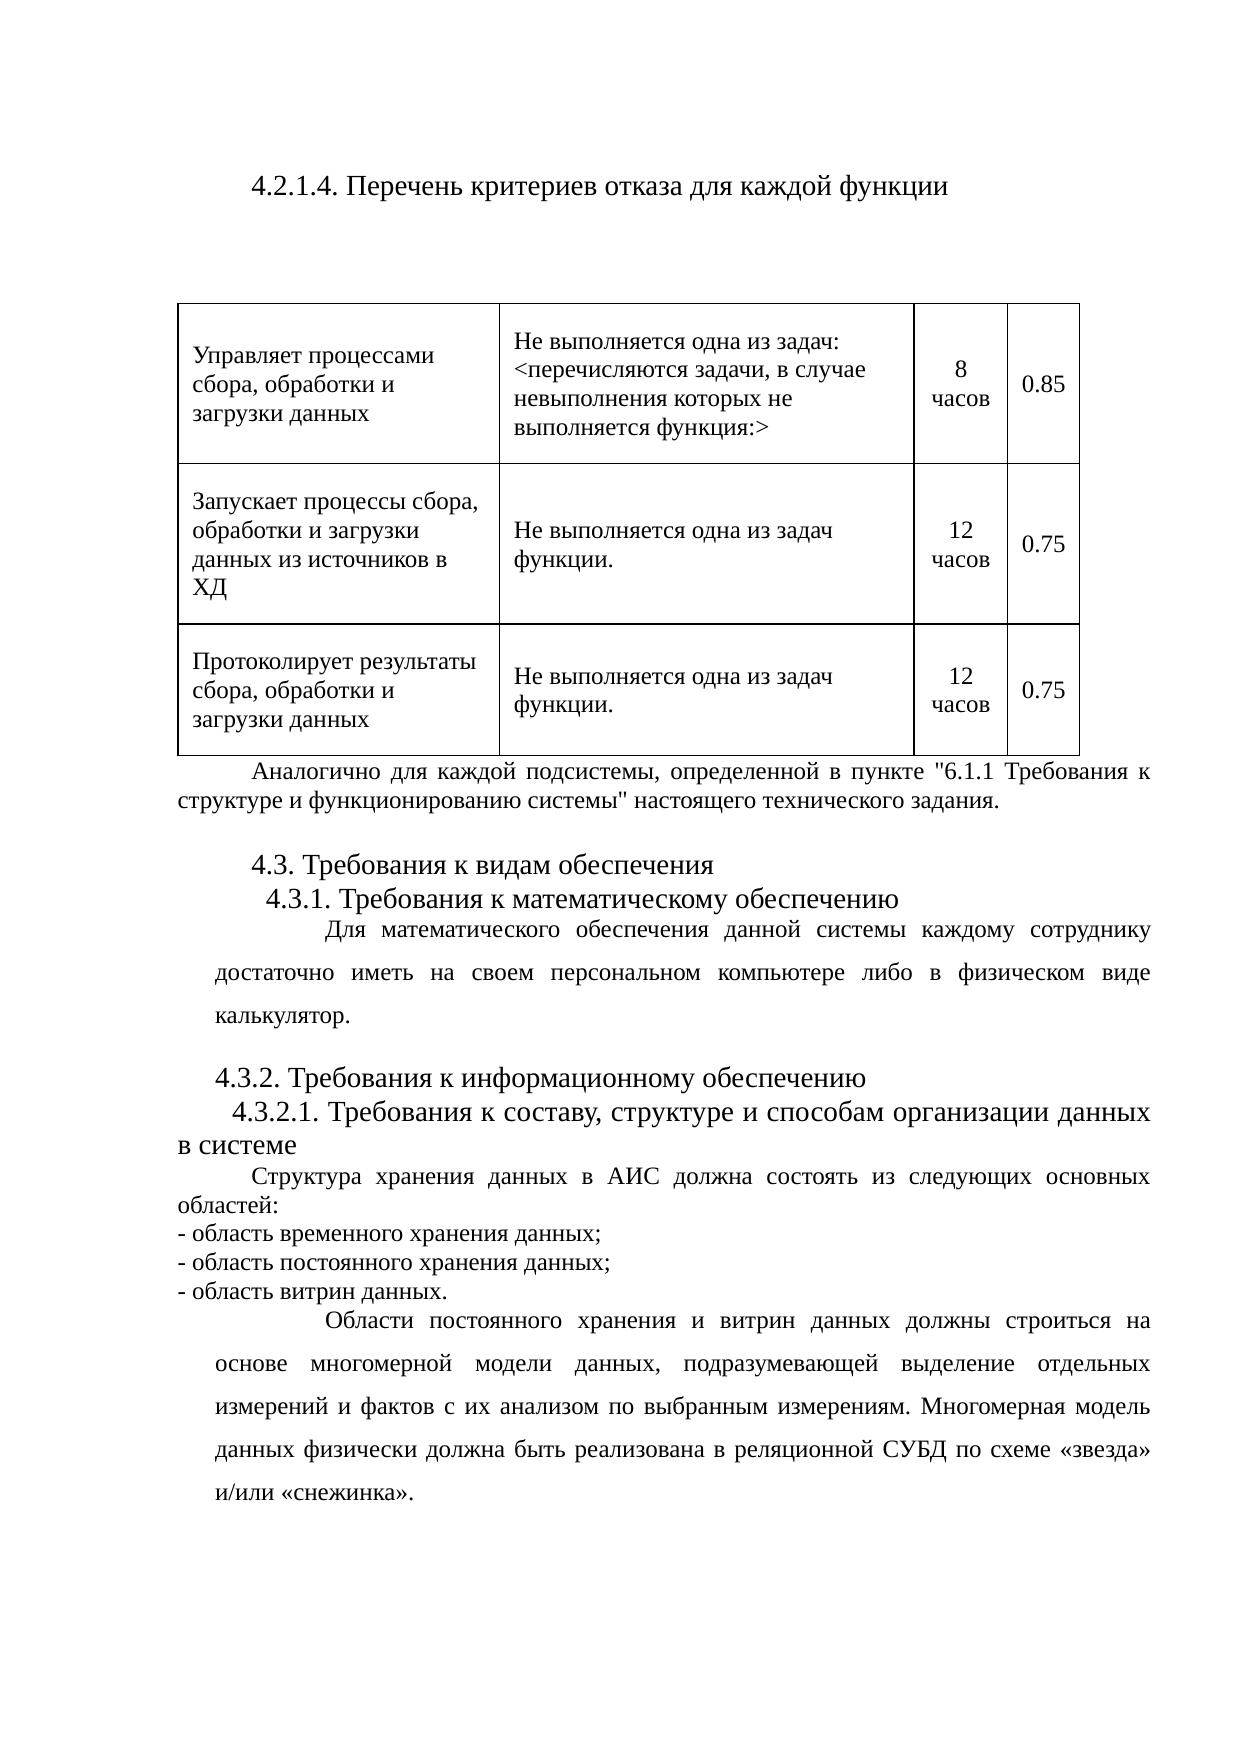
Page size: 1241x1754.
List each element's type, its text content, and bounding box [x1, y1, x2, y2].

text 4.2.1.4. Перечень критериев отказа для каждой функции [215, 168, 1152, 202]
text 4.3. Требования к видам обеспечения [177, 847, 1152, 881]
table_cell Не выполняется одна из задач функции. [500, 464, 913, 623]
text 4.3.1. Требования к математическому обеспечению [177, 881, 1152, 914]
table_header 0.85 [1008, 304, 1079, 463]
table_header Управляет процессами сбора, обработки и загрузки данных [179, 304, 499, 463]
text - область витрин данных. [177, 1276, 1152, 1305]
table_cell 0.75 [1008, 464, 1079, 623]
table_cell Протоколирует результаты сбора, обработки и загрузки данных [179, 625, 499, 754]
text 4.3.2.1. Требования к составу, структуре и способам организации данных в системе [177, 1094, 1152, 1161]
table_header 8 часов [915, 304, 1007, 463]
text Структура хранения данных в АИС должна состоять из следующих основных областей: [177, 1161, 1152, 1218]
table_cell Не выполняется одна из задач функции. [500, 625, 913, 754]
text 4.3.2. Требования к информационному обеспечению [177, 1060, 1152, 1094]
text Области постоянного хранения и витрин данных должны строиться на основе многомерной модели данных, подразумевающей выделение отдельных измерений и фактов с их анализом по выбранным измерениям. Многомерная модель данных физически должна быть реализована в реляционной СУБД по схеме «звезда» и/или «снежинка». [215, 1305, 1152, 1506]
table_cell 0.75 [1008, 625, 1079, 754]
text - область постоянного хранения данных; [177, 1247, 1152, 1276]
text Для математического обеспечения данной системы каждому сотруднику достаточно иметь на своем персональном компьютере либо в физическом виде калькулятор. [215, 914, 1152, 1029]
table_cell 12 часов [915, 464, 1007, 623]
table_header Не выполняется одна из задач: <перечисляются задачи, в случае невыполнения которых не выполняется функция:> [500, 304, 913, 463]
text - область временного хранения данных; [177, 1218, 1152, 1247]
table_cell Запускает процессы сбора, обработки и загрузки данных из источников в ХД [179, 464, 499, 623]
table_cell 12 часов [915, 625, 1007, 754]
text Аналогично для каждой подсистемы, определенной в пункте "6.1.1 Требования к структуре и функционированию системы" настоящего технического задания. [177, 756, 1152, 814]
